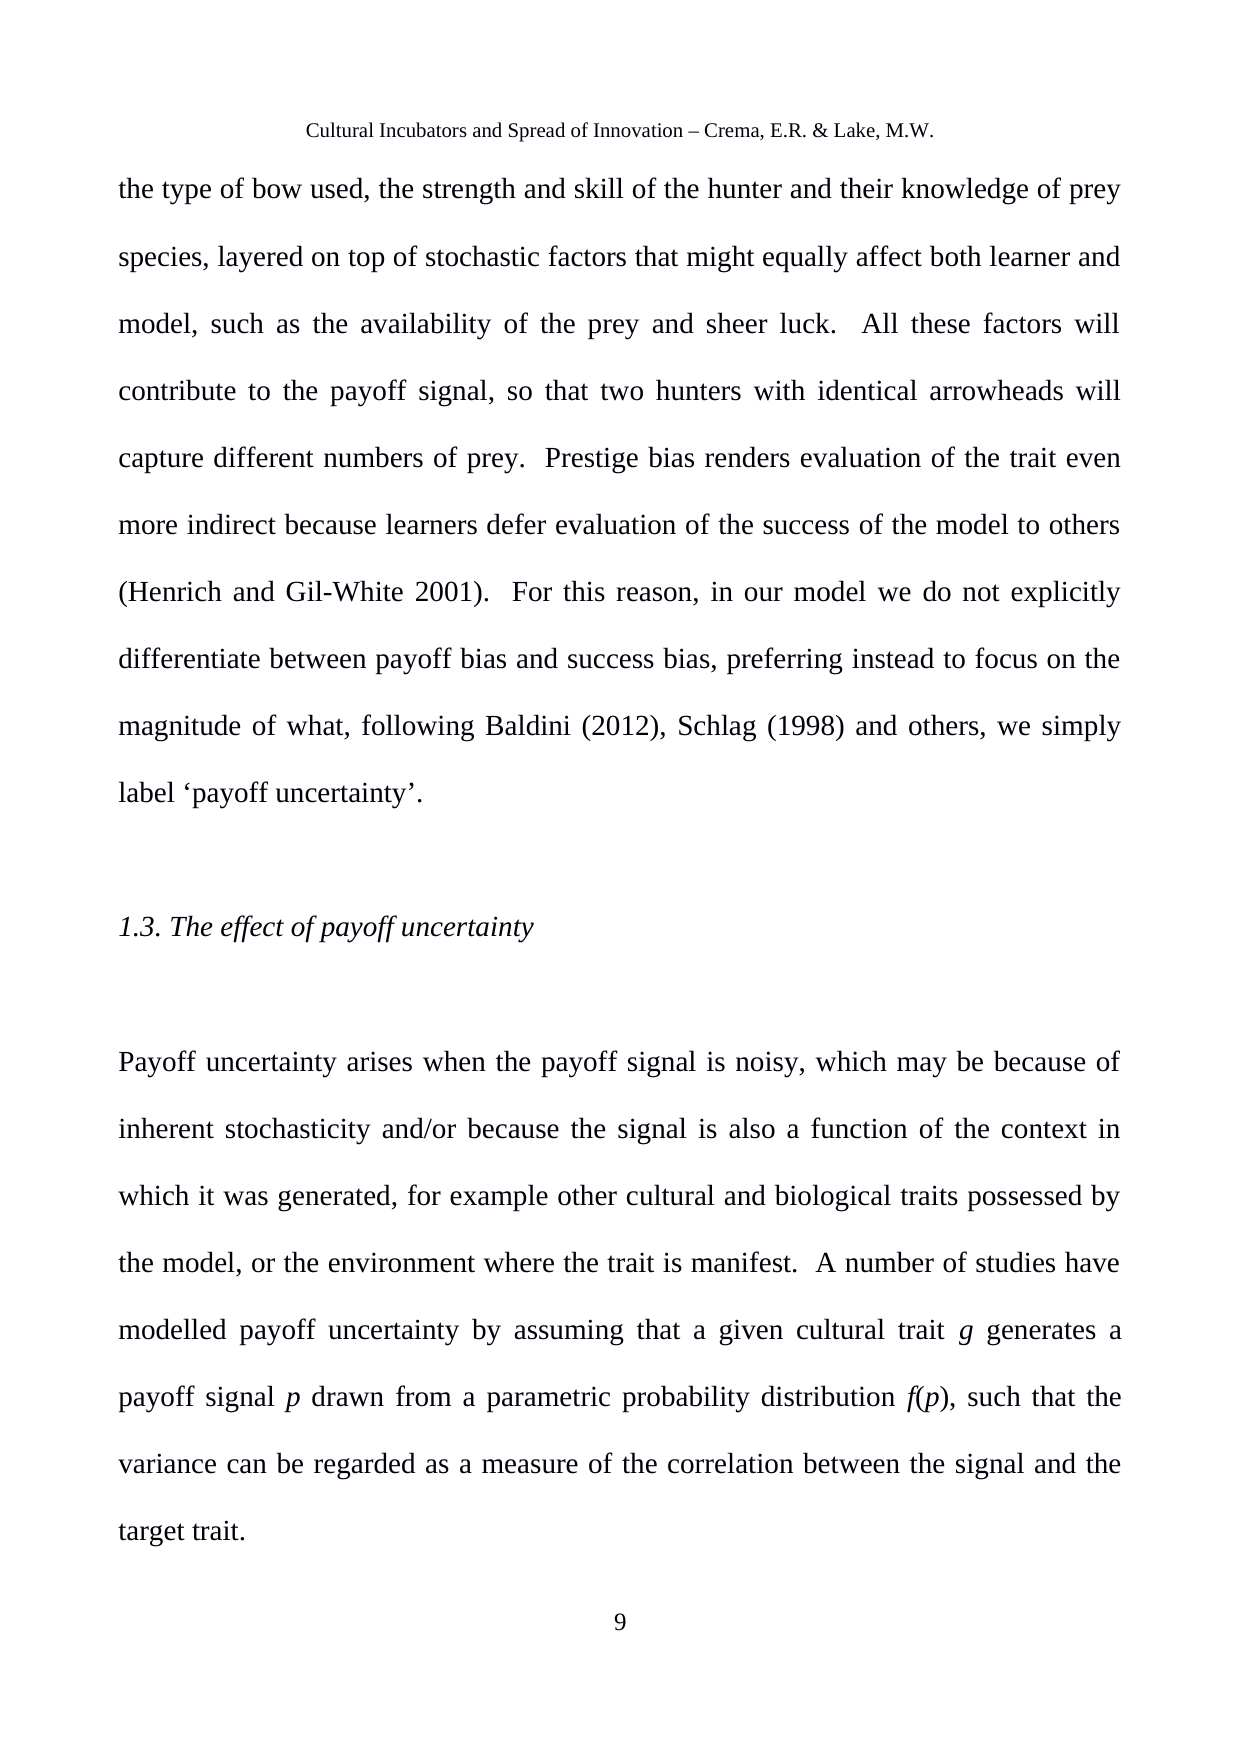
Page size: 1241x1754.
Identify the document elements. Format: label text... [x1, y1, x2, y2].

text Payoff uncertainty arises when the payoff signal is noisy, which may be because of inherent stochasticity and/or because the signal is also a function of the context in which it was generated, for example other cultural and biological traits possessed by the model, or the environment where the trait is manifest. A number of studies have modelled payoff uncertainty by assuming that a given cultural trait g generates a payoff signal p drawn from a parametric probability distribution f(p), such that the variance can be regarded as a measure of the correlation between the signal and the target trait. [118, 1044, 1122, 1547]
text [118, 172, 1122, 809]
text 1.3. The effect of payoff uncertainty [118, 909, 1122, 943]
